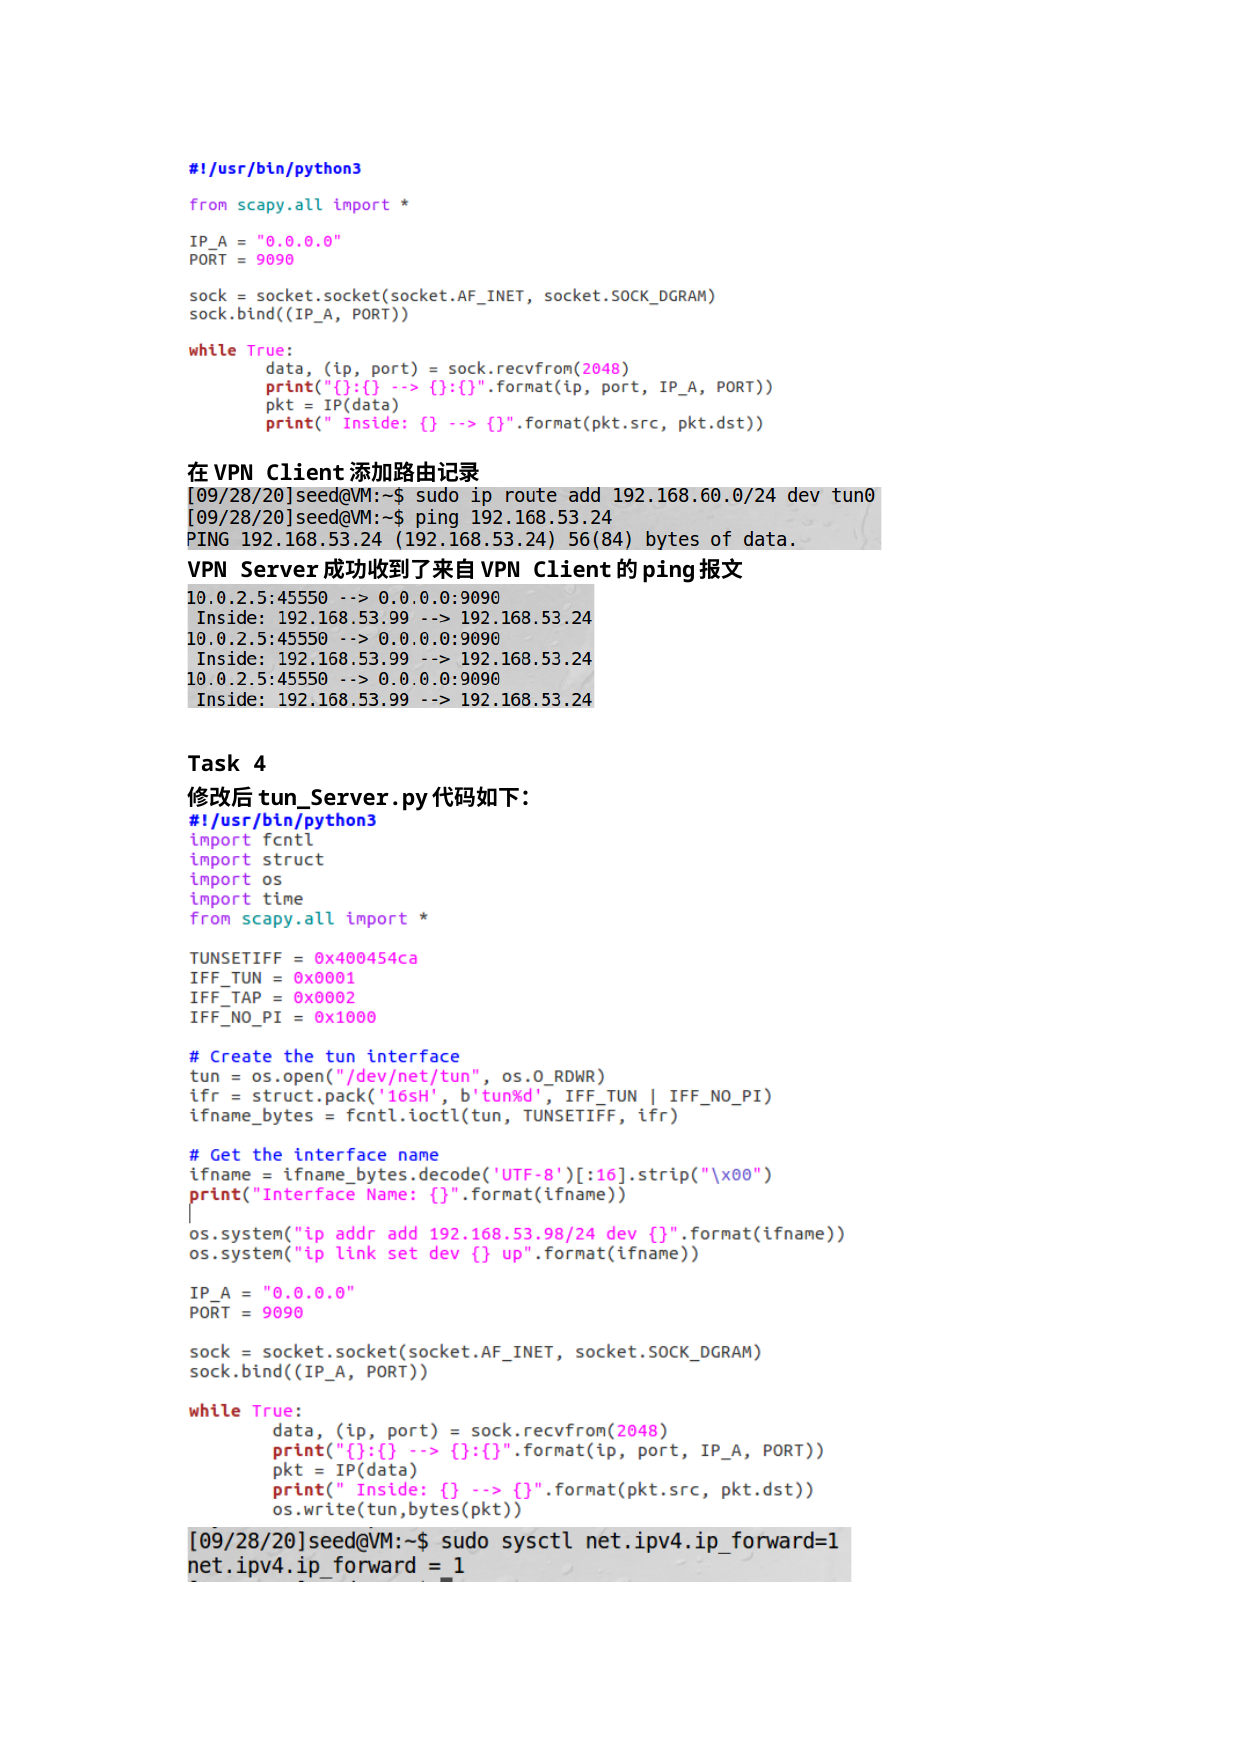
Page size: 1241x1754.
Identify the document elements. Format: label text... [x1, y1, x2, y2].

text Task 4 [187, 747, 1053, 779]
text 修改后tun_Server.py代码如下： [187, 779, 1053, 812]
picture [187, 487, 882, 550]
text 在VPN Client添加路由记录 [187, 454, 1053, 487]
picture [187, 584, 595, 708]
picture [187, 1527, 852, 1582]
picture [187, 812, 852, 1521]
text VPN Server成功收到了来自VPN Client的ping报文 [187, 552, 1053, 584]
picture [187, 162, 774, 436]
